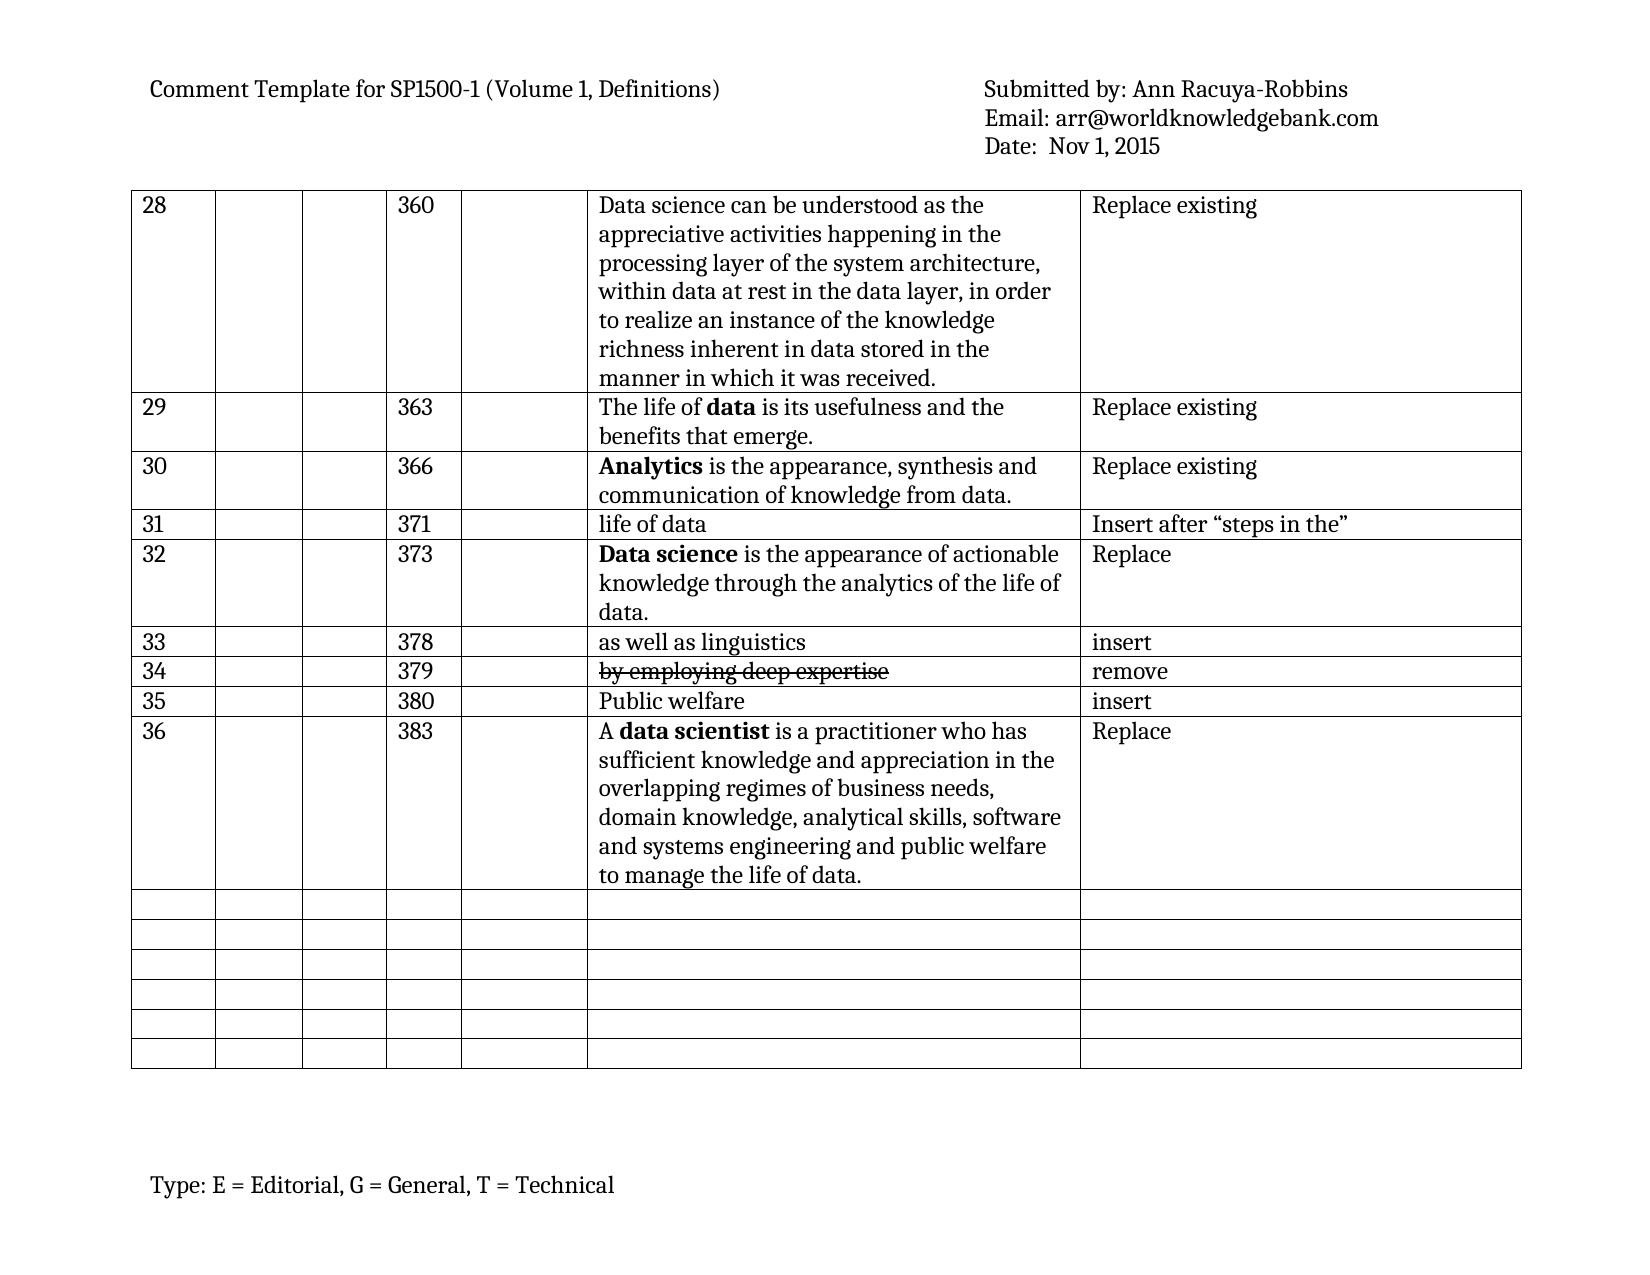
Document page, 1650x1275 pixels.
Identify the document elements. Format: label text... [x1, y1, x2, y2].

table_cell [303, 717, 386, 889]
table_cell remove [1081, 657, 1521, 686]
table_cell [303, 687, 386, 716]
table_cell [462, 540, 587, 626]
table_cell 378 [387, 627, 461, 656]
table_cell [132, 1010, 215, 1038]
table_cell Data science can be understood as the appreciative activities happening in the processing layer of the system architecture, within data at rest in the data layer, in order to realize an instance of the knowledge richness inherent in data stored in the manner in which it was received. [588, 191, 1080, 392]
table_cell [1081, 950, 1521, 979]
table_cell 363 [387, 393, 461, 451]
table_cell life of data [588, 510, 1080, 539]
table_cell [303, 920, 386, 949]
table_cell [303, 950, 386, 979]
table_cell [132, 920, 215, 949]
table_cell Replace existing [1081, 393, 1521, 451]
table_cell 29 [132, 393, 215, 451]
table_cell Analytics is the appearance, synthesis and communication of knowledge from data. [588, 452, 1080, 509]
table_cell 31 [132, 510, 215, 539]
table_cell [588, 920, 1080, 949]
table_cell [216, 1039, 302, 1068]
table_cell [462, 657, 587, 686]
table_cell 33 [132, 627, 215, 656]
table_cell [216, 920, 302, 949]
table_cell [216, 627, 302, 656]
table_cell [1081, 1010, 1521, 1038]
table_cell Replace [1081, 540, 1521, 626]
table_cell [462, 890, 587, 919]
table_cell Data science is the appearance of actionable knowledge through the analytics of the life of data. [588, 540, 1080, 626]
table_cell [387, 890, 461, 919]
table_cell 36 [132, 717, 215, 889]
table_cell [588, 1010, 1080, 1038]
table_cell as well as linguistics [588, 627, 1080, 656]
table_cell [216, 540, 302, 626]
table_cell Replace existing [1081, 452, 1521, 509]
table_cell [303, 890, 386, 919]
table_cell 30 [132, 452, 215, 509]
table_cell [1081, 980, 1521, 1008]
table_cell [216, 1010, 302, 1038]
table_cell [216, 452, 302, 509]
table_cell [303, 657, 386, 686]
table_cell [216, 980, 302, 1008]
table_cell Public welfare [588, 687, 1080, 716]
table_cell 366 [387, 452, 461, 509]
table_cell 35 [132, 687, 215, 716]
table_cell The life of data is its usefulness and the benefits that emerge. [588, 393, 1080, 451]
table_cell [303, 510, 386, 539]
table_cell A data scientist is a practitioner who has sufficient knowledge and appreciation in the overlapping regimes of business needs, domain knowledge, analytical skills, software and systems engineering and public welfare to manage the life of data. [588, 717, 1080, 889]
table_cell [303, 540, 386, 626]
table_cell [216, 393, 302, 451]
table_cell [462, 980, 587, 1008]
table_cell [462, 191, 587, 392]
table_cell [303, 980, 386, 1008]
table_cell 34 [132, 657, 215, 686]
table_cell [462, 393, 587, 451]
table_cell 360 [387, 191, 461, 392]
table_cell Replace existing [1081, 191, 1521, 392]
table_cell [462, 1010, 587, 1038]
table_cell [387, 920, 461, 949]
table_cell [303, 393, 386, 451]
table_cell [387, 950, 461, 979]
table_cell [132, 1039, 215, 1068]
table_cell Replace [1081, 717, 1521, 889]
table_cell [1081, 1039, 1521, 1068]
table_cell [216, 510, 302, 539]
table_cell [1081, 920, 1521, 949]
table_cell insert [1081, 627, 1521, 656]
table_cell [462, 1039, 587, 1068]
table_cell [462, 627, 587, 656]
table_cell [387, 980, 461, 1008]
table_cell [462, 920, 587, 949]
table_cell insert [1081, 687, 1521, 716]
table_cell [216, 687, 302, 716]
table_cell [588, 1039, 1080, 1068]
table_cell [588, 890, 1080, 919]
table_cell [303, 1010, 386, 1038]
table_cell [216, 191, 302, 392]
table_cell [132, 890, 215, 919]
table_cell [462, 510, 587, 539]
table_cell 379 [387, 657, 461, 686]
table_cell [303, 191, 386, 392]
table_cell [303, 627, 386, 656]
table_cell 28 [132, 191, 215, 392]
table_cell [588, 980, 1080, 1008]
table_cell [216, 657, 302, 686]
table_cell [387, 1039, 461, 1068]
table_cell 380 [387, 687, 461, 716]
table_cell [216, 950, 302, 979]
table_cell [132, 950, 215, 979]
table_cell [1081, 890, 1521, 919]
table_cell [387, 1010, 461, 1038]
table_cell 373 [387, 540, 461, 626]
table_cell 383 [387, 717, 461, 889]
table_cell [303, 452, 386, 509]
table_cell [303, 1039, 386, 1068]
table_cell [462, 687, 587, 716]
table_cell by employing deep expertise [588, 657, 1080, 686]
table_cell [216, 717, 302, 889]
table_cell [462, 717, 587, 889]
table_cell 32 [132, 540, 215, 626]
table_cell [462, 950, 587, 979]
table_cell [588, 950, 1080, 979]
table_cell [462, 452, 587, 509]
table_cell [132, 980, 215, 1008]
table_cell Insert after “steps in the” [1081, 510, 1521, 539]
table_cell [216, 890, 302, 919]
table_cell 371 [387, 510, 461, 539]
